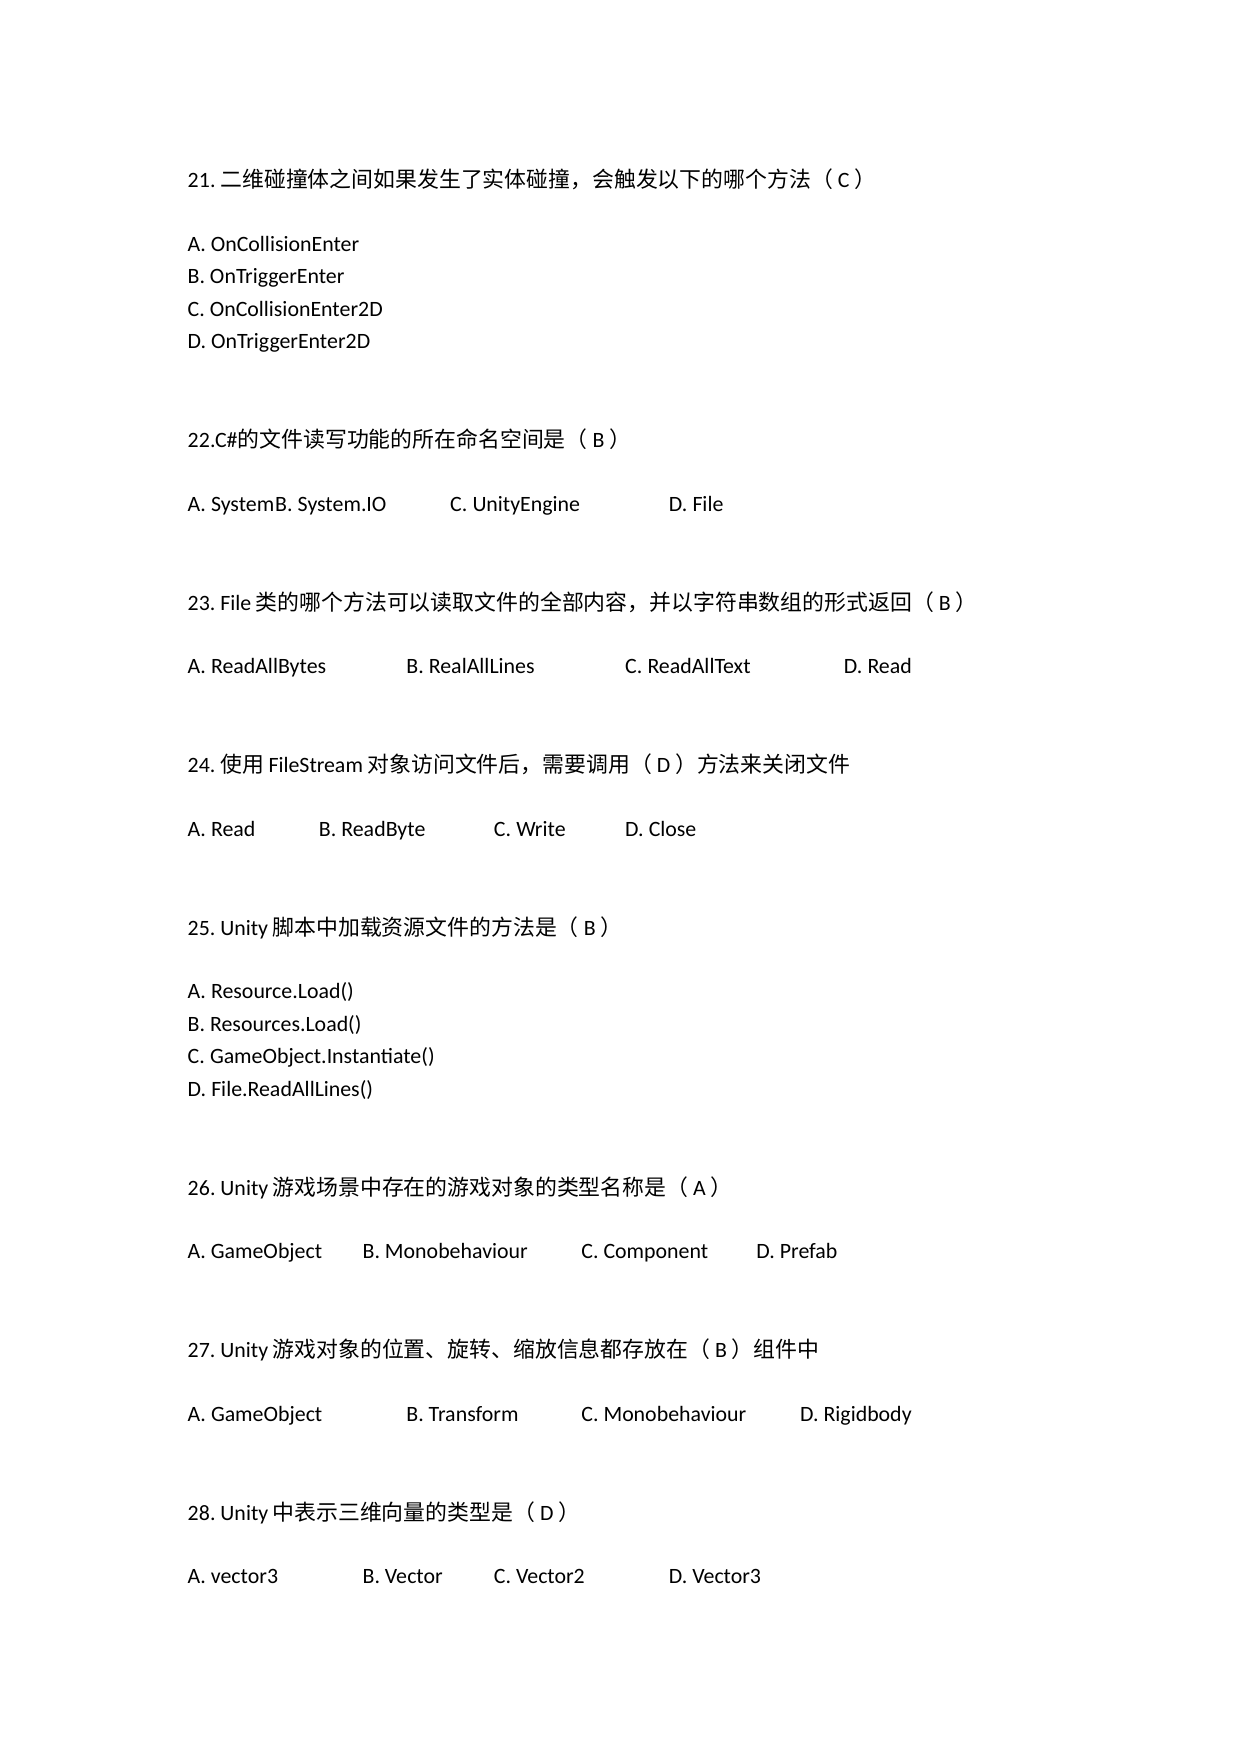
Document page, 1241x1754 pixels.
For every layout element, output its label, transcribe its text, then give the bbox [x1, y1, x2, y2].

text 22.C#的文件读写功能的所在命名空间是（ B ） [187, 422, 1053, 454]
list File.ReadAllLines() [187, 1072, 1053, 1104]
text D. OnTriggerEnter2D [187, 324, 1053, 357]
text A. vector3 B. Vector C. Vector2 D. Vector3 [187, 1559, 1053, 1592]
text 25. Unity脚本中加载资源文件的方法是（ B ） [187, 909, 1053, 942]
text A. GameObject B. Monobehaviour C. Component D. Prefab [187, 1234, 1053, 1267]
list Unity游戏对象的位置、旋转、缩放信息都存放在（ B ）组件中 [187, 1332, 1053, 1364]
text B. OnTriggerEnter [187, 259, 1053, 292]
list Read B. ReadByte C. Write D. Close [187, 812, 1053, 844]
text 28. Unity中表示三维向量的类型是（ D ） [187, 1494, 1053, 1527]
list System B. System.IO C. UnityEngine D. File [187, 487, 1053, 519]
text 26. Unity游戏场景中存在的游戏对象的类型名称是（ A ） [187, 1169, 1053, 1202]
list ReadAllBytes B. RealAllLines C. ReadAllText D. Read [187, 649, 1053, 682]
text C. OnCollisionEnter2D [187, 292, 1053, 324]
list 使用FileStream对象访问文件后，需要调用（ D ）方法来关闭文件 [187, 747, 1053, 779]
list Resources.Load() [187, 1007, 1053, 1039]
text 21. 二维碰撞体之间如果发生了实体碰撞，会触发以下的哪个方法（ C ） [187, 162, 1053, 194]
list GameObject.Instantiate() [187, 1039, 1053, 1072]
list Resource.Load() [187, 974, 1053, 1007]
list GameObject B. Transform C. Monobehaviour D. Rigidbody [187, 1397, 1053, 1429]
text A. OnCollisionEnter [187, 227, 1053, 259]
list File类的哪个方法可以读取文件的全部内容，并以字符串数组的形式返回（ B ） [187, 584, 1053, 617]
